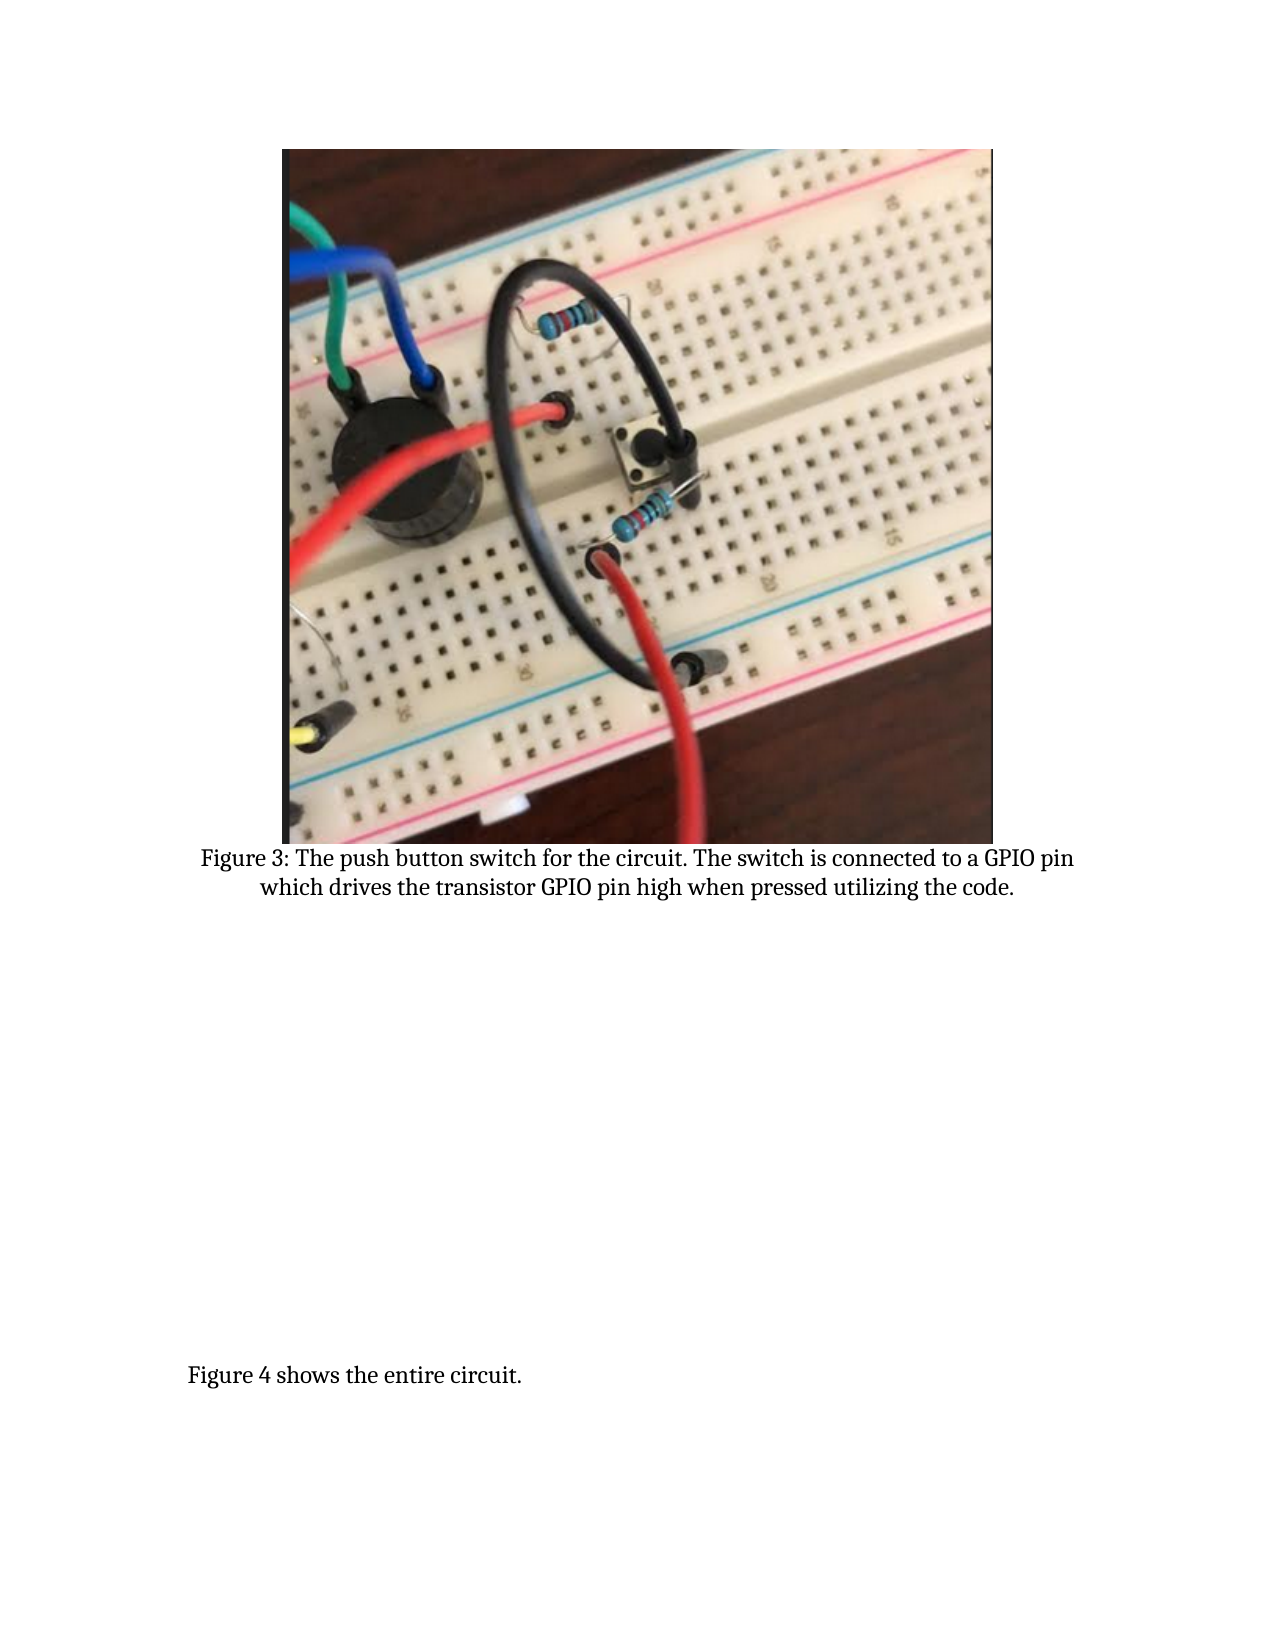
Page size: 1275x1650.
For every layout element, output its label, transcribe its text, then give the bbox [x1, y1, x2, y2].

text Figure 4 shows the entire circuit. [187, 1361, 1087, 1390]
text Figure 3: The push button switch for the circuit. The switch is connected to a GPIO pin which drives the transistor GPIO pin high when pressed utilizing the code. [187, 844, 1087, 901]
picture [282, 149, 993, 844]
